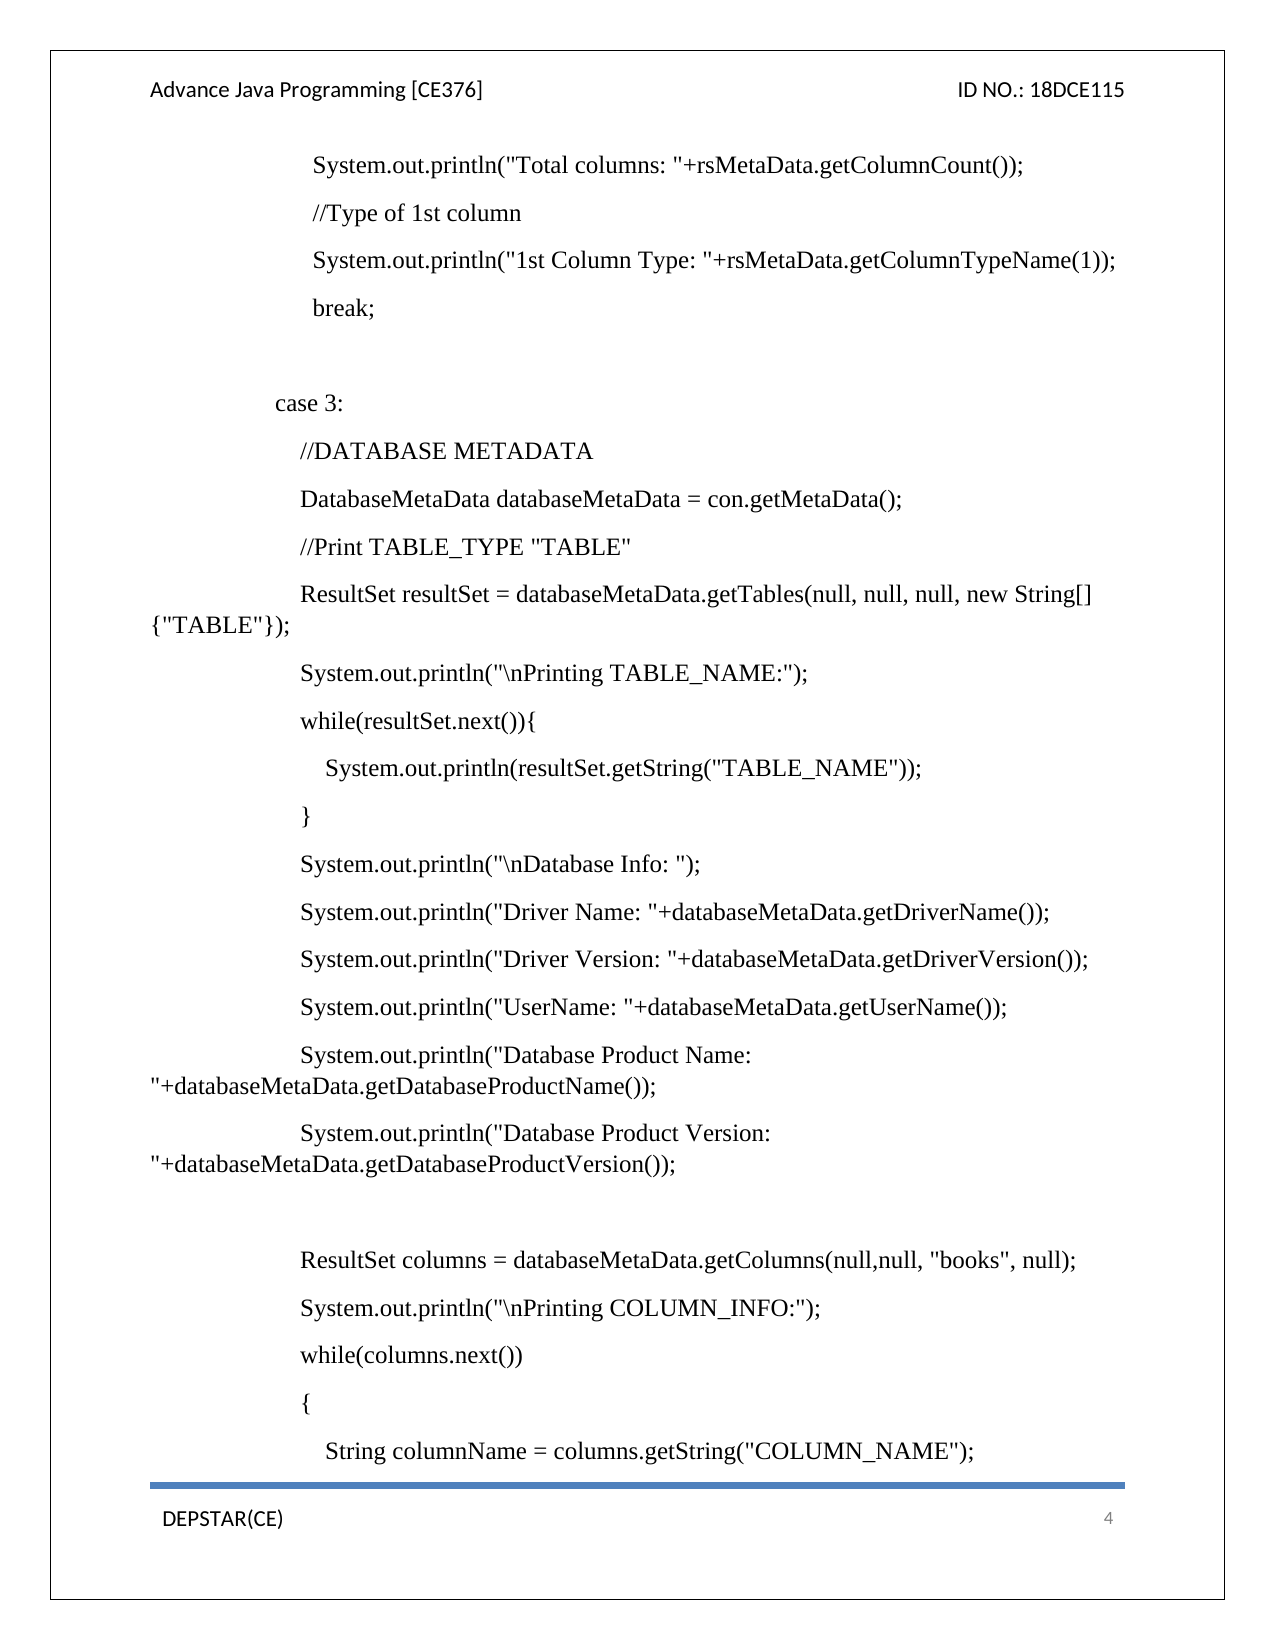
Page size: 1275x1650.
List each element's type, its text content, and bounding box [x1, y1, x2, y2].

text break; [150, 293, 1125, 322]
text System.out.println("Driver Name: "+databaseMetaData.getDriverName()); [150, 897, 1125, 925]
text DatabaseMetaData databaseMetaData = con.getMetaData(); [150, 484, 1125, 513]
text System.out.println("\nPrinting COLUMN_INFO:"); [150, 1293, 1125, 1321]
text while(resultSet.next()){ [150, 706, 1125, 734]
text { [150, 1388, 1125, 1417]
text } [150, 801, 1125, 830]
text //DATABASE METADATA [150, 436, 1125, 465]
text System.out.println("Database Product Name: "+databaseMetaData.getDatabaseProductName()); [150, 1040, 1125, 1099]
text System.out.println("Driver Version: "+databaseMetaData.getDriverVersion()); [150, 944, 1125, 973]
text while(columns.next()) [150, 1340, 1125, 1369]
text ResultSet columns = databaseMetaData.getColumns(null,null, "books", null); [150, 1245, 1125, 1274]
text System.out.println("\nDatabase Info: "); [150, 849, 1125, 878]
text System.out.println("UserName: "+databaseMetaData.getUserName()); [150, 992, 1125, 1021]
text String columnName = columns.getString("COLUMN_NAME"); [150, 1436, 1125, 1464]
text //Print TABLE_TYPE "TABLE" [150, 532, 1125, 560]
text //Type of 1st column [150, 198, 1125, 226]
text System.out.println("Total columns: "+rsMetaData.getColumnCount()); [150, 150, 1125, 179]
text System.out.println(resultSet.getString("TABLE_NAME")); [150, 753, 1125, 782]
text ResultSet resultSet = databaseMetaData.getTables(null, null, null, new String[]{"TABLE"}); [150, 579, 1125, 639]
text case 3: [150, 388, 1125, 417]
text System.out.println("\nPrinting TABLE_NAME:"); [150, 658, 1125, 687]
text System.out.println("Database Product Version: "+databaseMetaData.getDatabaseProductVersion()); [150, 1118, 1125, 1178]
text System.out.println("1st Column Type: "+rsMetaData.getColumnTypeName(1)); [150, 245, 1125, 274]
